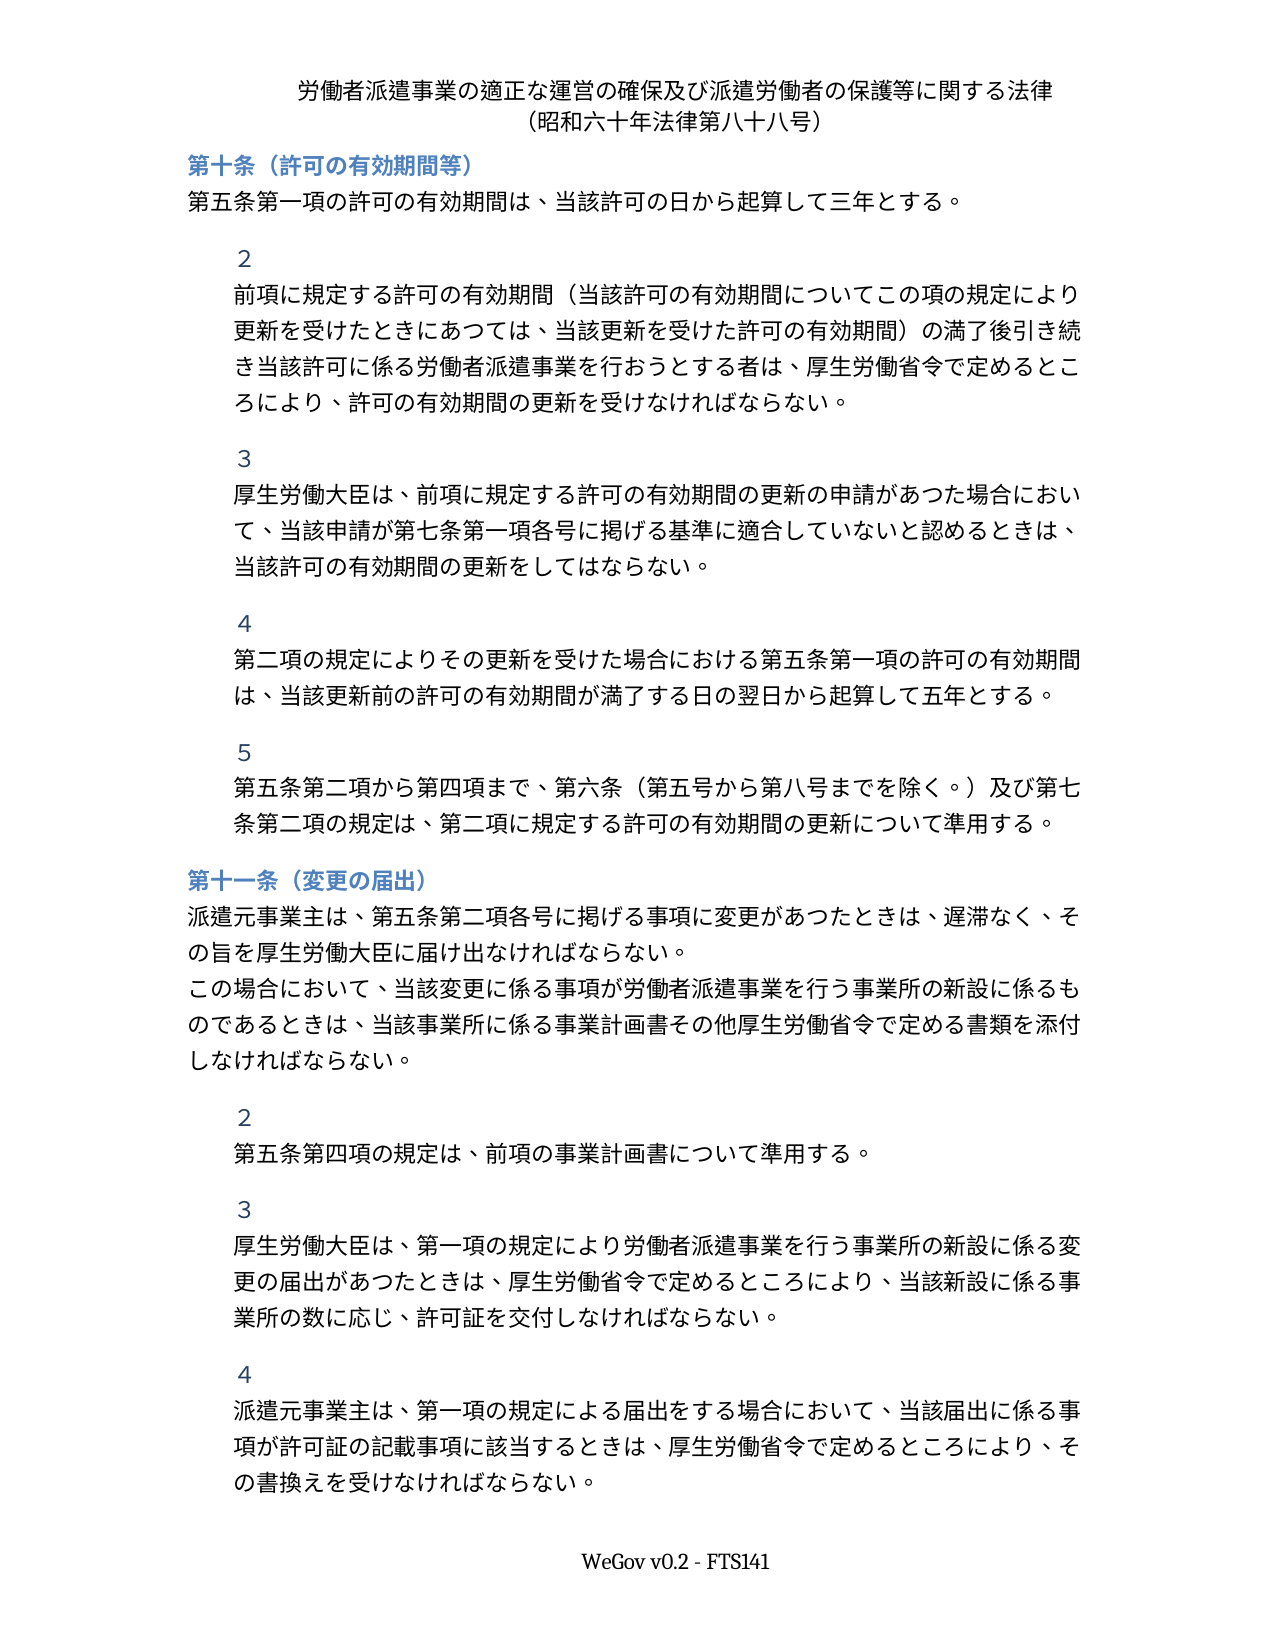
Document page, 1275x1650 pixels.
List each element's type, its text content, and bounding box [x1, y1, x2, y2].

text 厚生労働大臣は、第一項の規定により労働者派遣事業を行う事業所の新設に係る変更の届出があつたときは、厚生労働省令で定めるところにより、当該新設に係る事業所の数に応じ、許可証を交付しなければならない。 [233, 1230, 1087, 1333]
subtitle ２ [233, 1102, 1087, 1133]
text 第五条第一項の許可の有効期間は、当該許可の日から起算して三年とする。 [187, 186, 1087, 217]
subtitle ３ [233, 1194, 1087, 1226]
subtitle ４ [233, 608, 1087, 639]
subtitle 第十条（許可の有効期間等） [187, 150, 1087, 181]
text 派遣元事業主は、第一項の規定による届出をする場合において、当該届出に係る事項が許可証の記載事項に該当するときは、厚生労働省令で定めるところにより、その書換えを受けなければならない。 [233, 1395, 1087, 1498]
subtitle ４ [233, 1359, 1087, 1390]
subtitle ２ [233, 243, 1087, 274]
text 派遣元事業主は、第五条第二項各号に掲げる事項に変更があつたときは、遅滞なく、その旨を厚生労働大臣に届け出なければならない。 この場合において、当該変更に係る事項が労働者派遣事業を行う事業所の新設に係るものであるときは、当該事業所に係る事業計画書その他厚生労働省令で定める書類を添付しなければならない。 [187, 901, 1087, 1076]
text 第五条第四項の規定は、前項の事業計画書について準用する。 [233, 1137, 1087, 1169]
text 厚生労働大臣は、前項に規定する許可の有効期間の更新の申請があつた場合において、当該申請が第七条第一項各号に掲げる基準に適合していないと認めるときは、当該許可の有効期間の更新をしてはならない。 [233, 479, 1087, 582]
subtitle ３ [233, 443, 1087, 474]
text 第五条第二項から第四項まで、第六条（第五号から第八号までを除く。）及び第七条第二項の規定は、第二項に規定する許可の有効期間の更新について準用する。 [233, 772, 1087, 839]
text 第二項の規定によりその更新を受けた場合における第五条第一項の許可の有効期間は、当該更新前の許可の有効期間が満了する日の翌日から起算して五年とする。 [233, 644, 1087, 711]
subtitle ５ [233, 736, 1087, 768]
subtitle 第十一条（変更の届出） [187, 865, 1087, 896]
text 前項に規定する許可の有効期間（当該許可の有効期間についてこの項の規定により更新を受けたときにあつては、当該更新を受けた許可の有効期間）の満了後引き続き当該許可に係る労働者派遣事業を行おうとする者は、厚生労働省令で定めるところにより、許可の有効期間の更新を受けなければならない。 [233, 279, 1087, 418]
